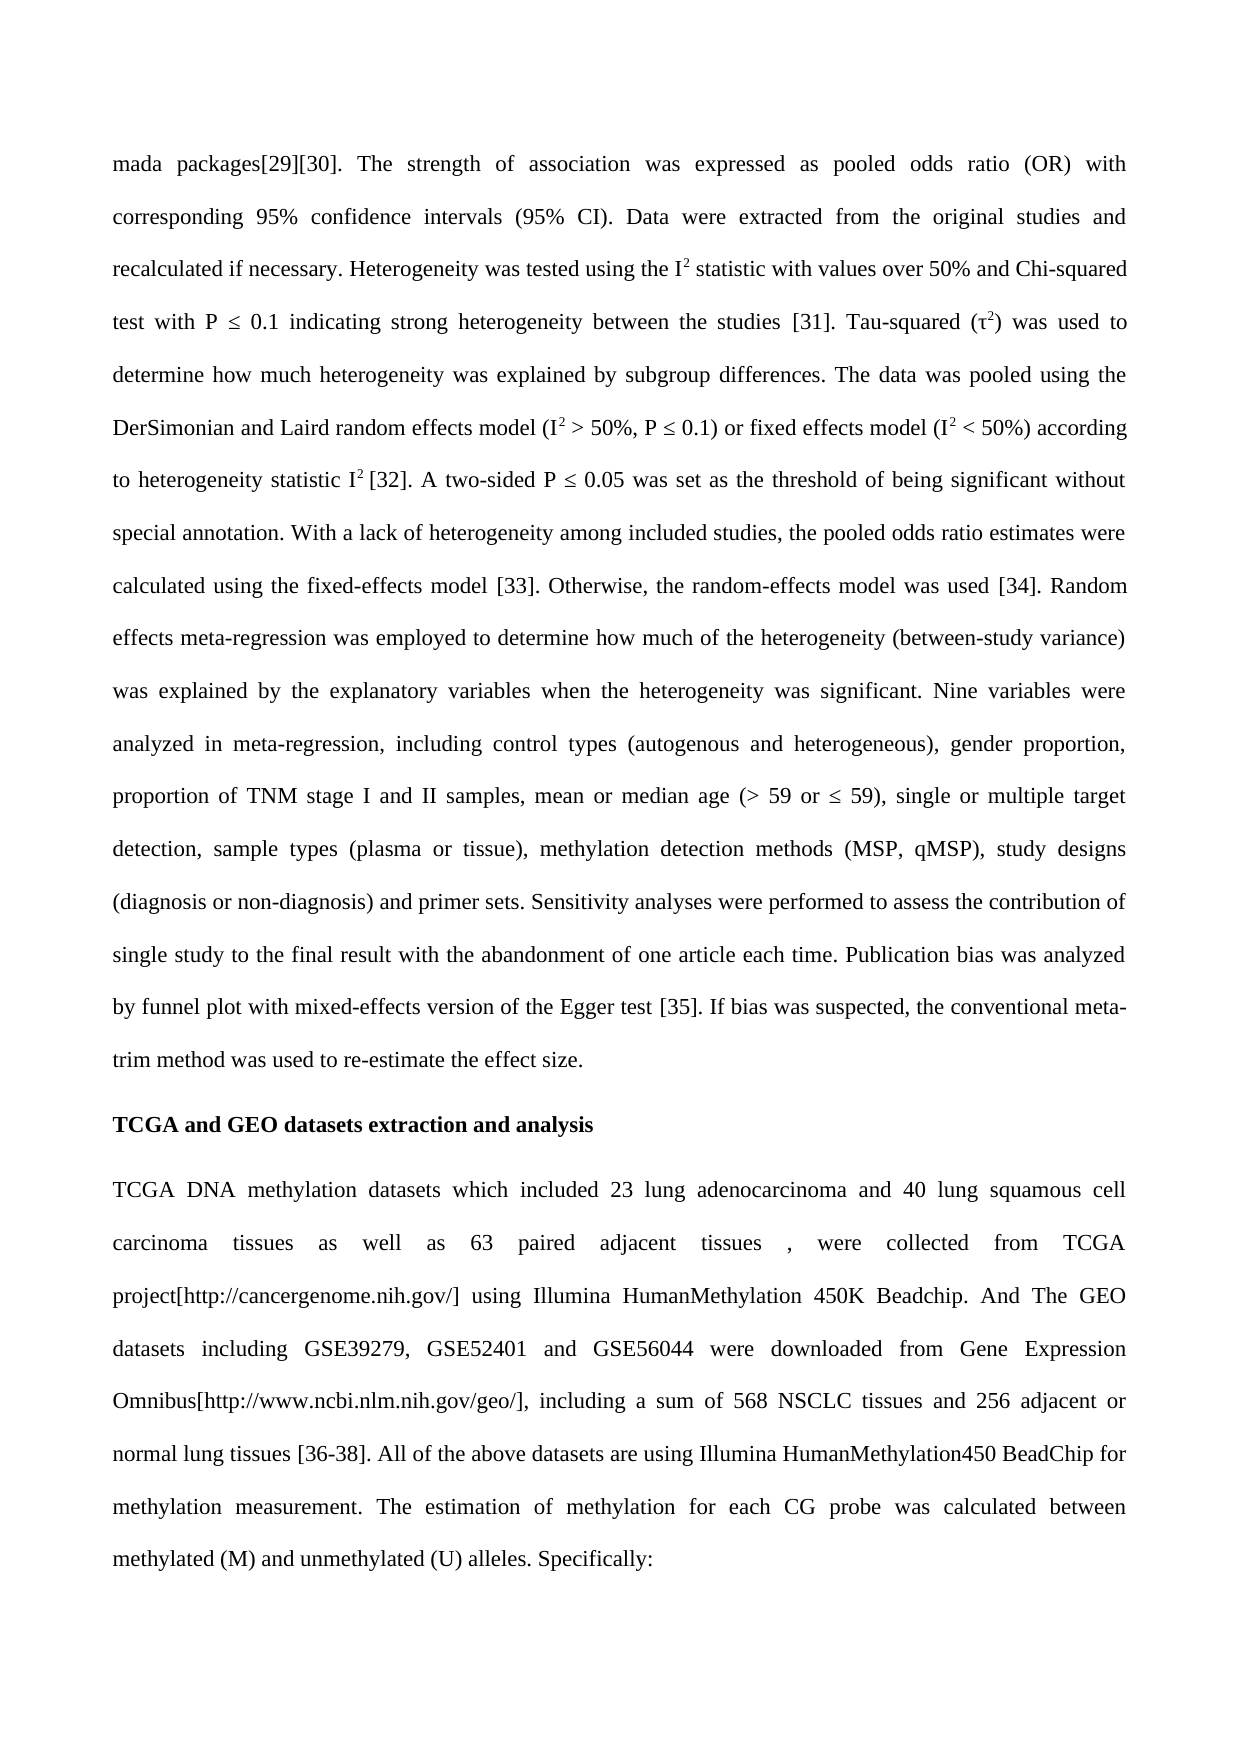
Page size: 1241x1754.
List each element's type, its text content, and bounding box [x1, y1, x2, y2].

subtitle TCGA and GEO datasets extraction and analysis [112, 1111, 1128, 1138]
text TCGA DNA methylation datasets which included 23 lung adenocarcinoma and 40 lung squamous cell carcinoma tissues as well as 63 paired adjacent tissues , were collected from TCGA project[http://cancergenome.nih.gov/] using Illumina HumanMethylation 450K Beadchip. And The GEO datasets including GSE39279, GSE52401 and GSE56044 were downloaded from Gene Expression Omnibus[http://www.ncbi.nlm.nih.gov/geo/], including a sum of 568 NSCLC tissues and 256 adjacent or normal lung tissues [36-38]. All of the above datasets are using Illumina HumanMethylation450 BeadChip for methylation measurement. The estimation of methylation for each CG probe was calculated between methylated (M) and unmethylated (U) alleles. Specifically: [112, 1176, 1128, 1572]
